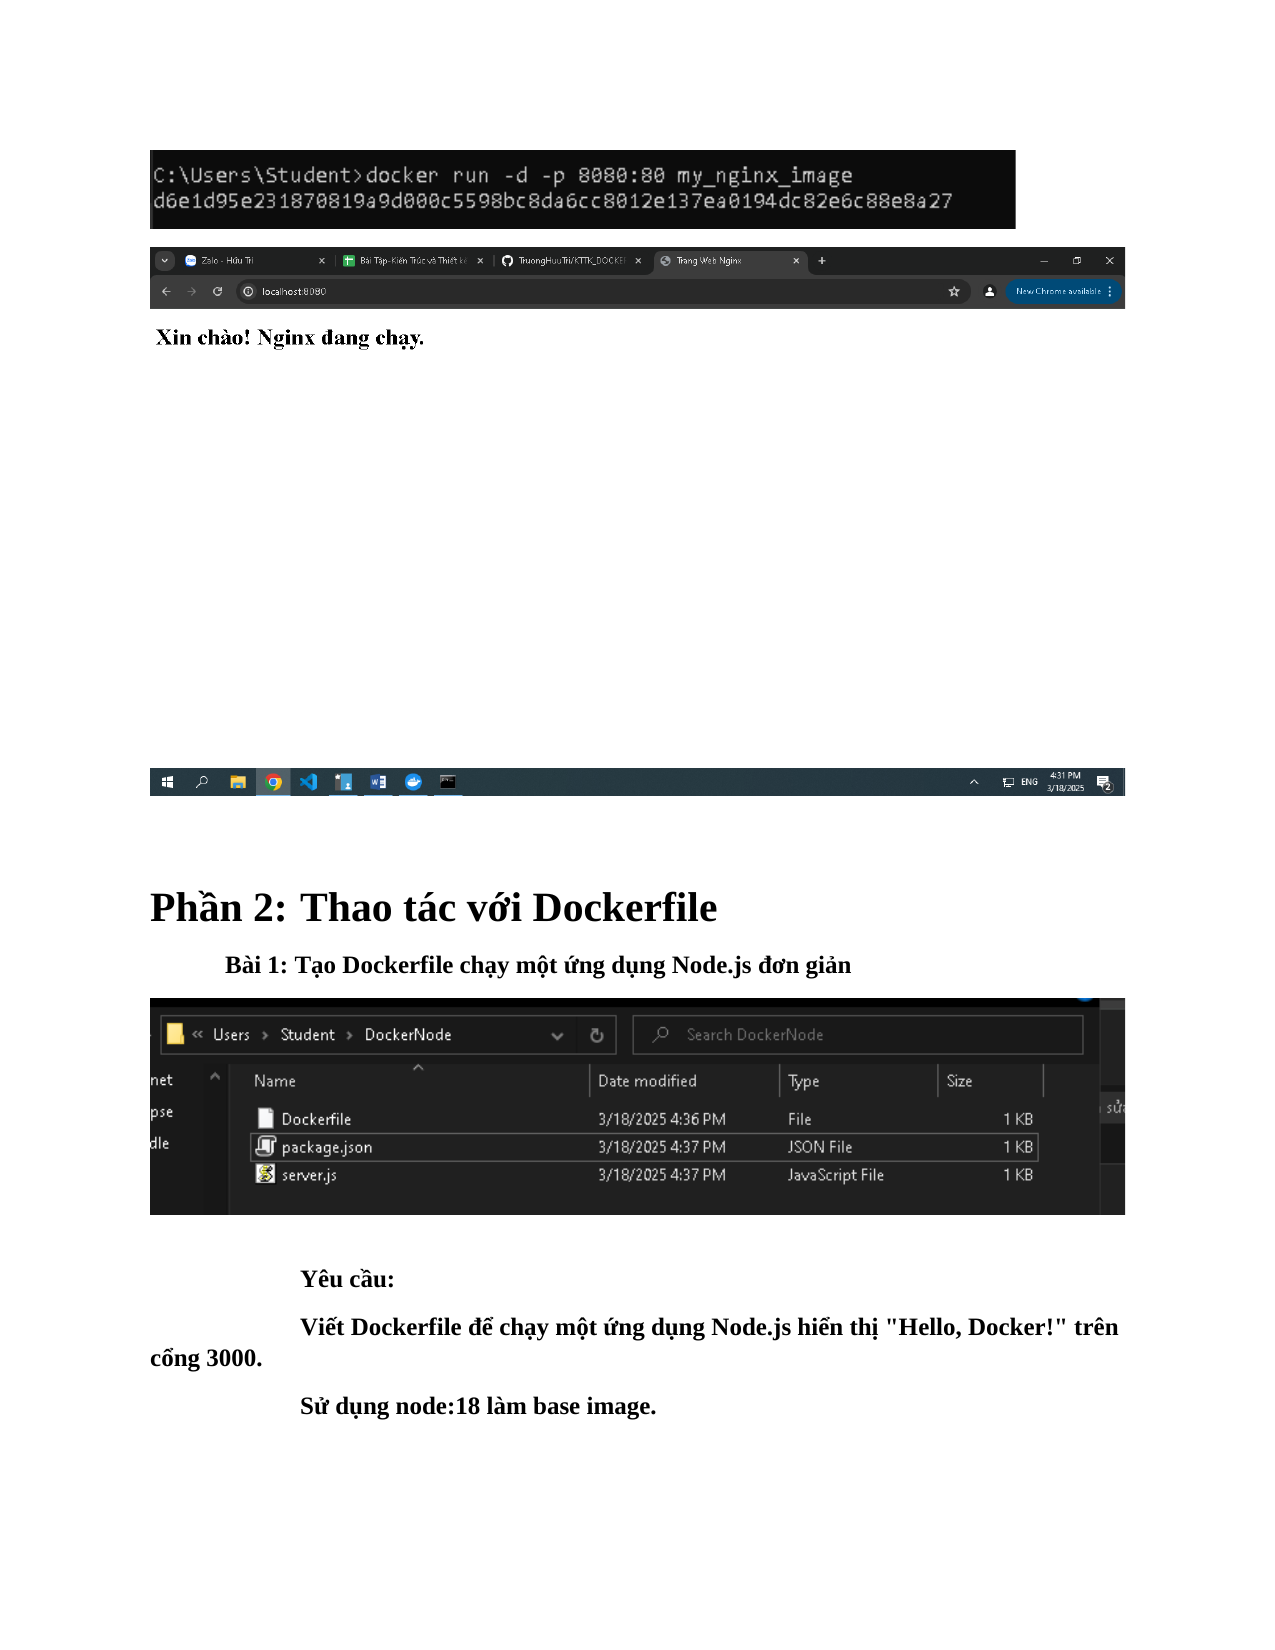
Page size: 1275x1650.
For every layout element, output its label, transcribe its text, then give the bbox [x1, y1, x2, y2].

picture [150, 150, 1016, 229]
text Sử dụng node:18 làm base image. [150, 1391, 1125, 1419]
text Phần 2: Thao tác với Dockerfile [150, 882, 1125, 930]
text Yêu cầu: [150, 1264, 1125, 1293]
picture [150, 998, 1125, 1215]
picture [150, 247, 1125, 796]
text Bài 1: Tạo Dockerfile chạy một ứng dụng Node.js đơn giản [150, 951, 1125, 979]
text Viết Dockerfile để chạy một ứng dụng Node.js hiển thị "Hello, Docker!" trên cổng 3000. [150, 1312, 1125, 1372]
